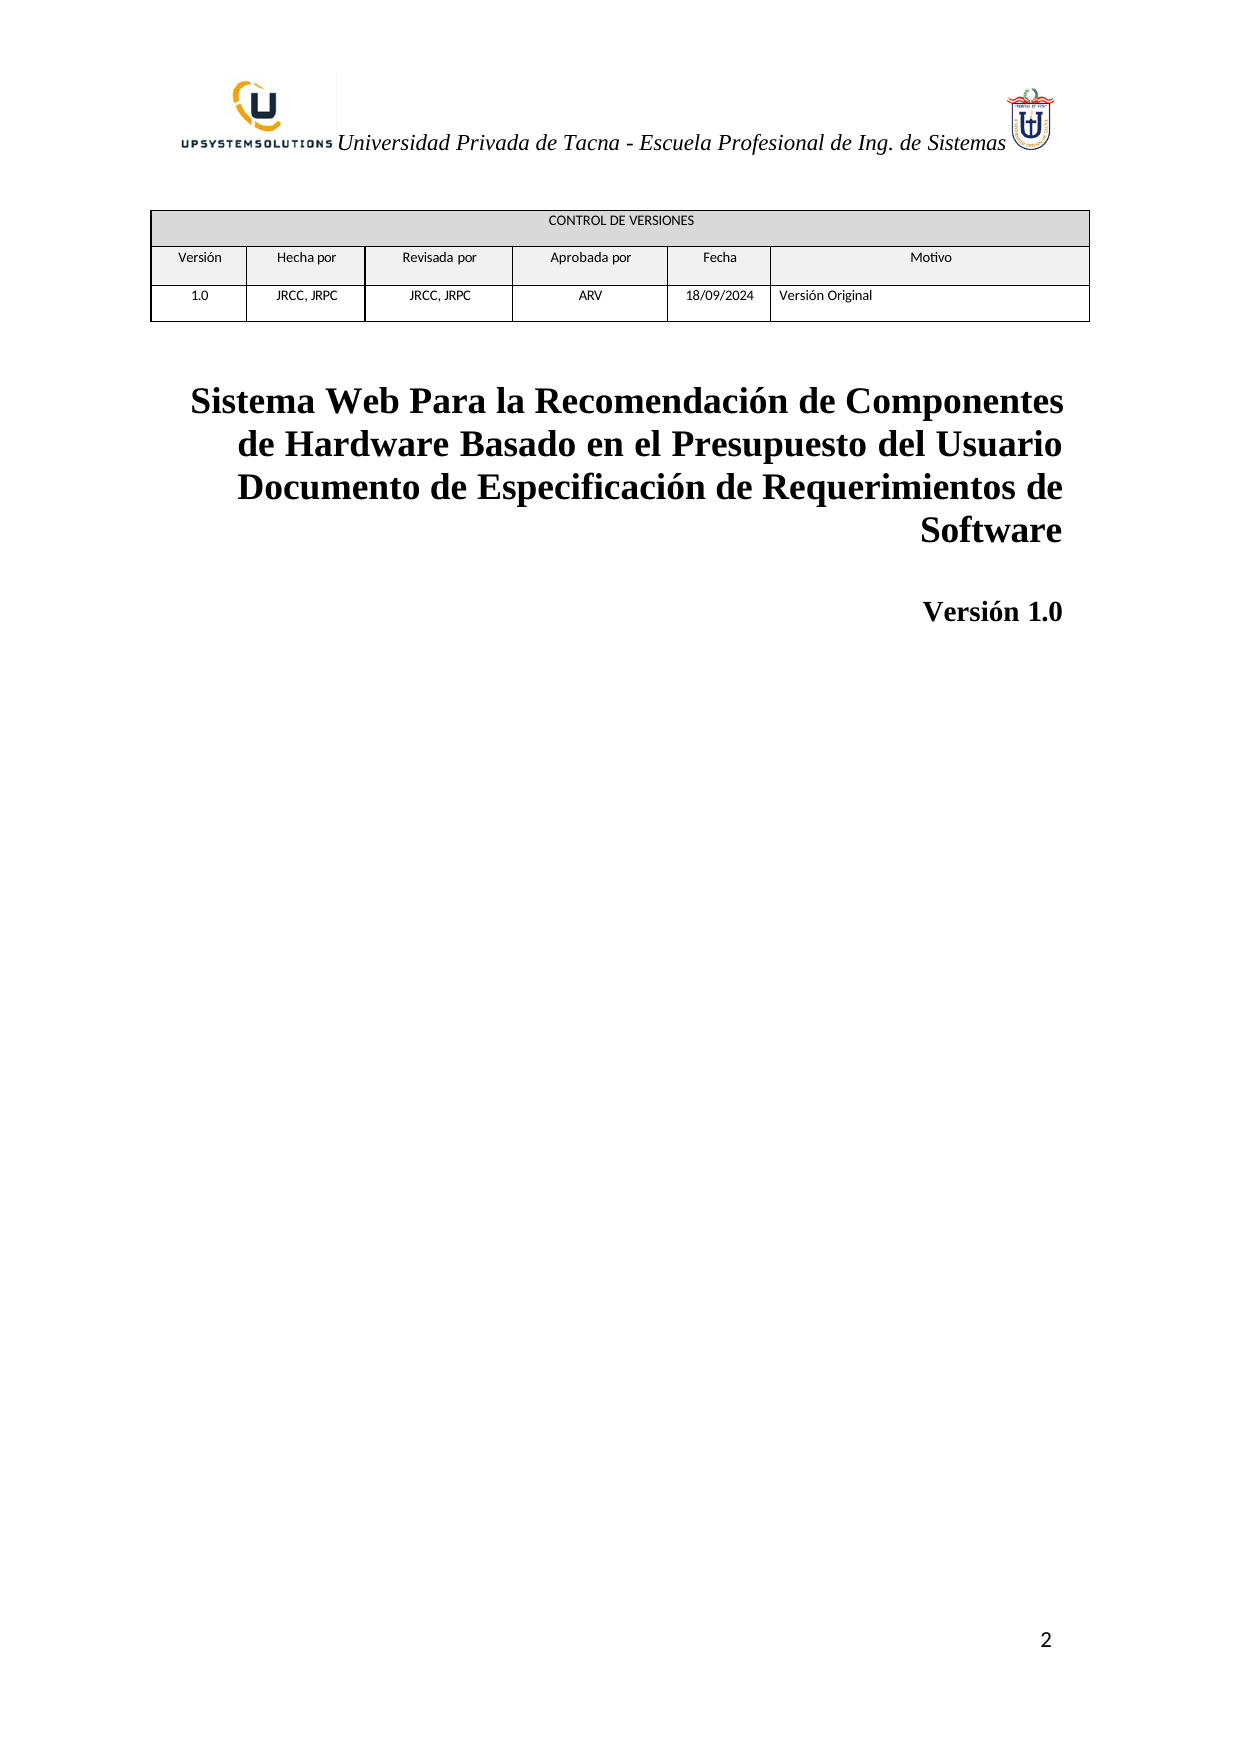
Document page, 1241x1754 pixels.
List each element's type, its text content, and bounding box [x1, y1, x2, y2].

table_cell Versión [152, 247, 246, 284]
table_cell Revisada por [366, 247, 512, 284]
table_cell JRCC, JRPC [247, 286, 364, 321]
text Software [920, 508, 1103, 551]
table_cell ARV [513, 286, 667, 321]
text Sistema Web Para la Recomendación de Componentes de Hardware Basado en el Presupuesto del Usuario Documento de Especificación de Requerimientos de [190, 378, 1064, 507]
table_header CONTROL DE VERSIONES [152, 211, 1089, 246]
table_cell Motivo [771, 247, 1089, 284]
table_cell Versión Original [771, 286, 1089, 321]
table_cell Fecha [668, 247, 770, 284]
table_cell JRCC, JRPC [366, 286, 512, 321]
table_cell 1.0 [152, 286, 246, 321]
table_cell Hecha por [247, 247, 364, 284]
picture [181, 73, 337, 150]
picture [1007, 88, 1055, 150]
table_cell 18/09/2024 [668, 286, 770, 321]
table_cell Aprobada por [513, 247, 667, 284]
subtitle Versión 1.0 [922, 594, 1103, 627]
